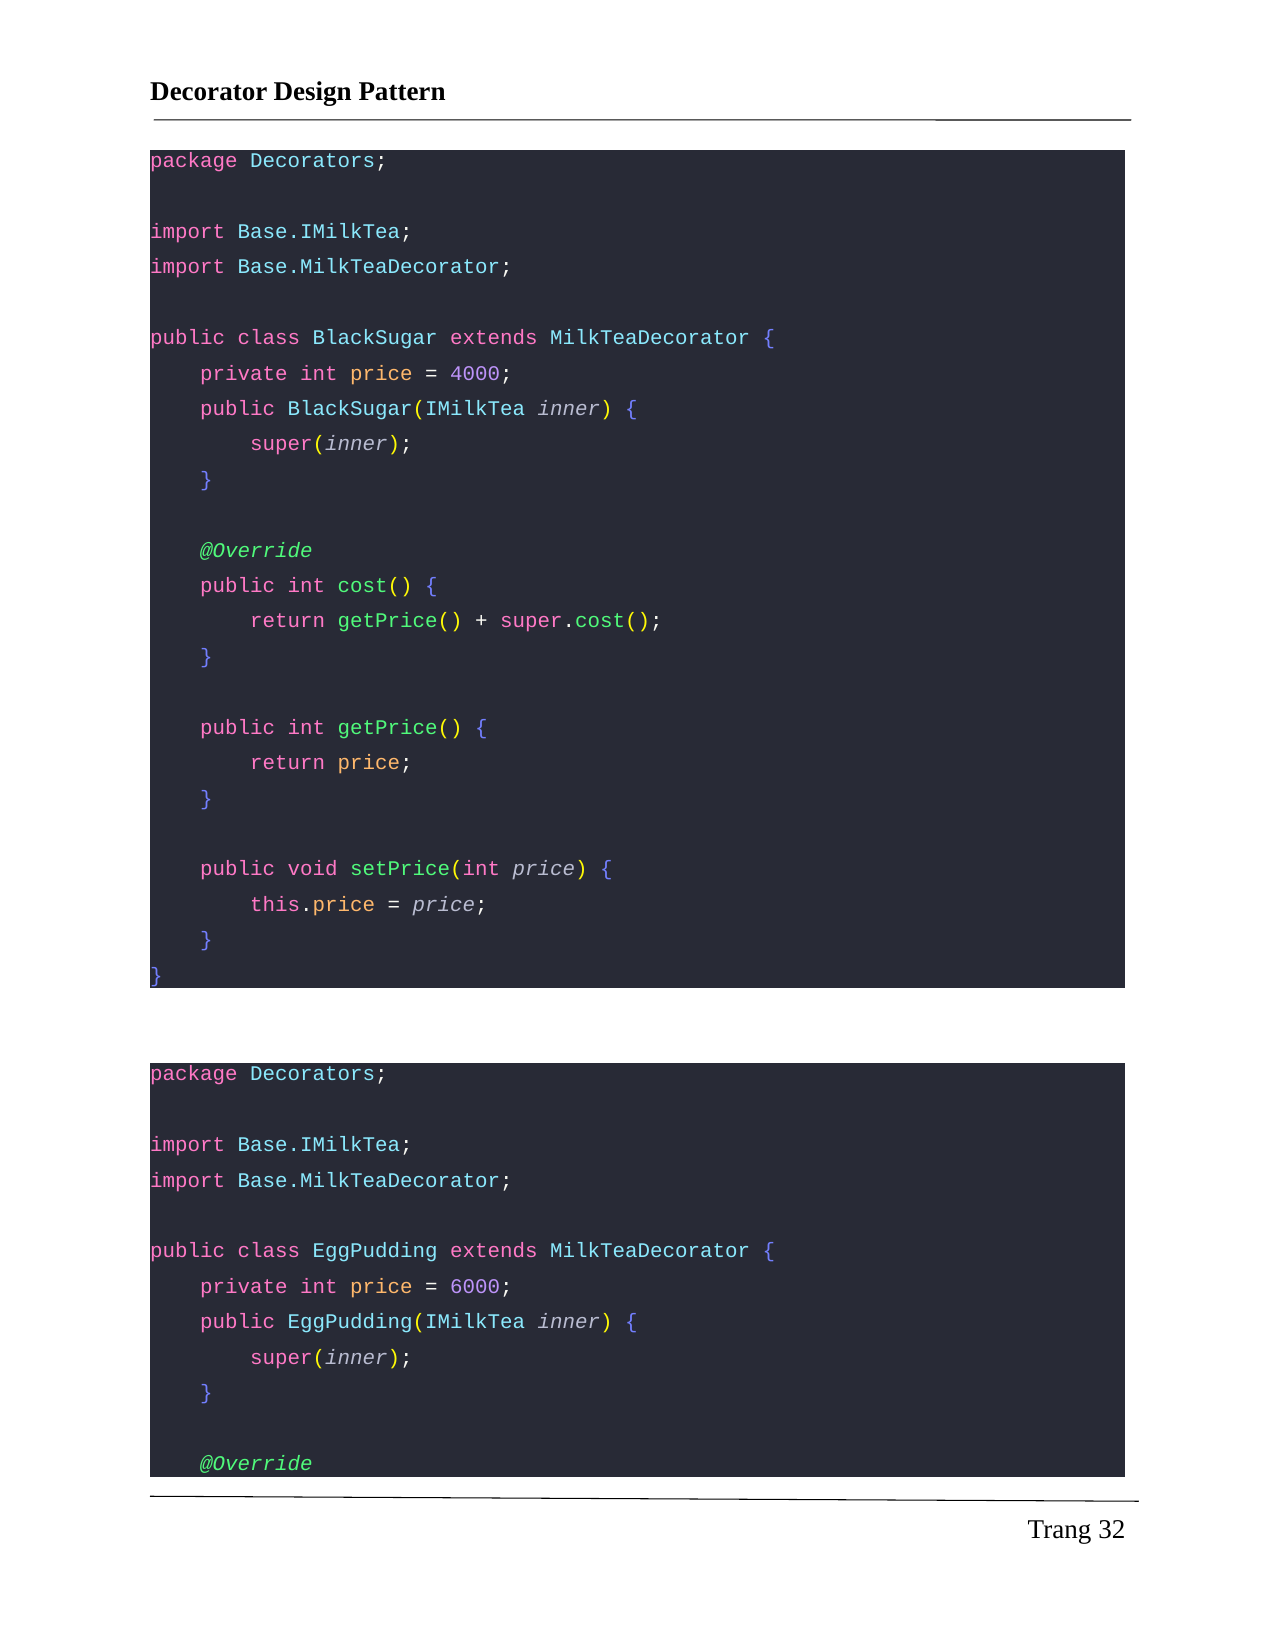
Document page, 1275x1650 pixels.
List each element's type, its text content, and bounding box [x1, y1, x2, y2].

text package Decorators; import Base.IMilkTea; import Base.MilkTeaDecorator; public class BlackSugar extends MilkTeaDecorator { private int price = 4000; public BlackSugar(IMilkTea inner) { super(inner); } @Override public int cost() { return getPrice() + super.cost(); } public int getPrice() { return price; } public void setPrice(int price) { this.price = price; } } [150, 150, 1125, 988]
